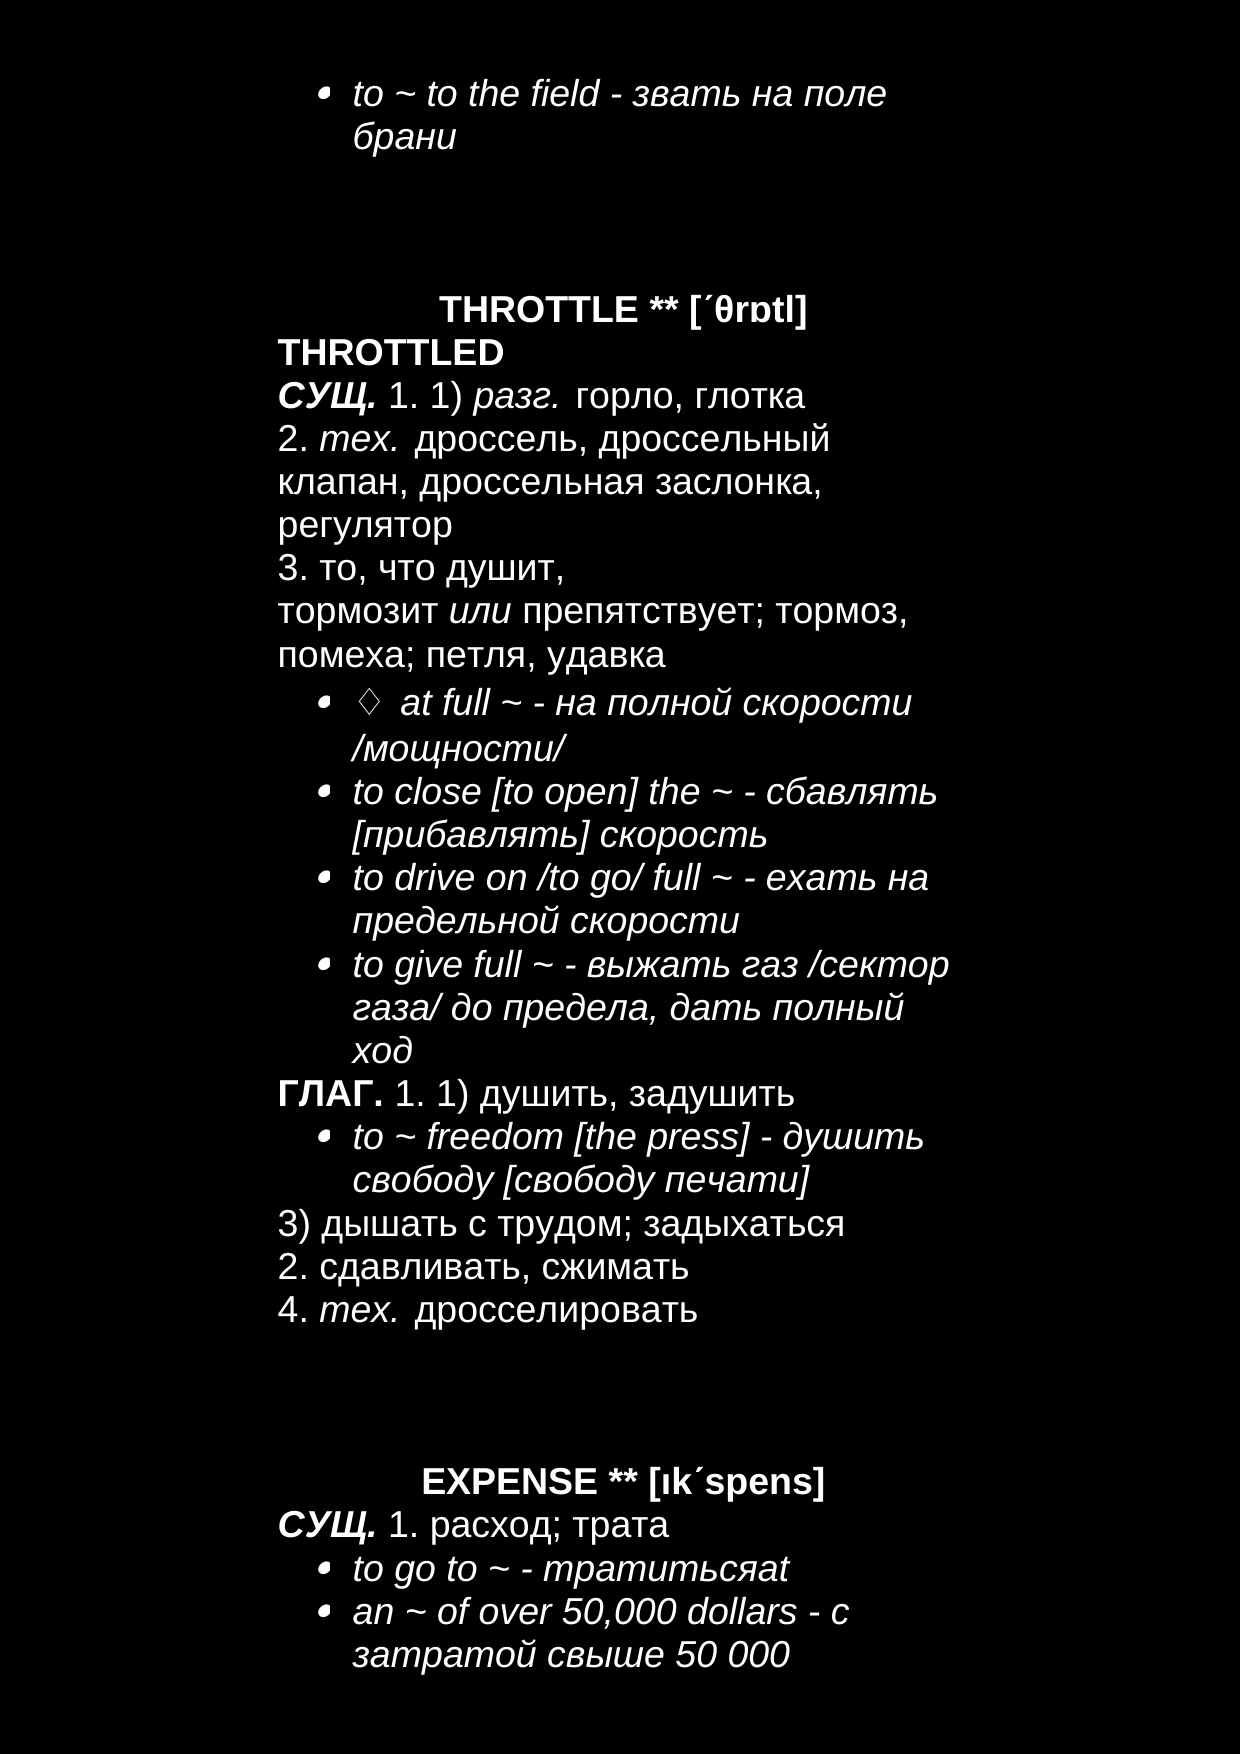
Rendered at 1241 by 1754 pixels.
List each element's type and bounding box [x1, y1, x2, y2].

table_header [270, 62, 976, 1684]
